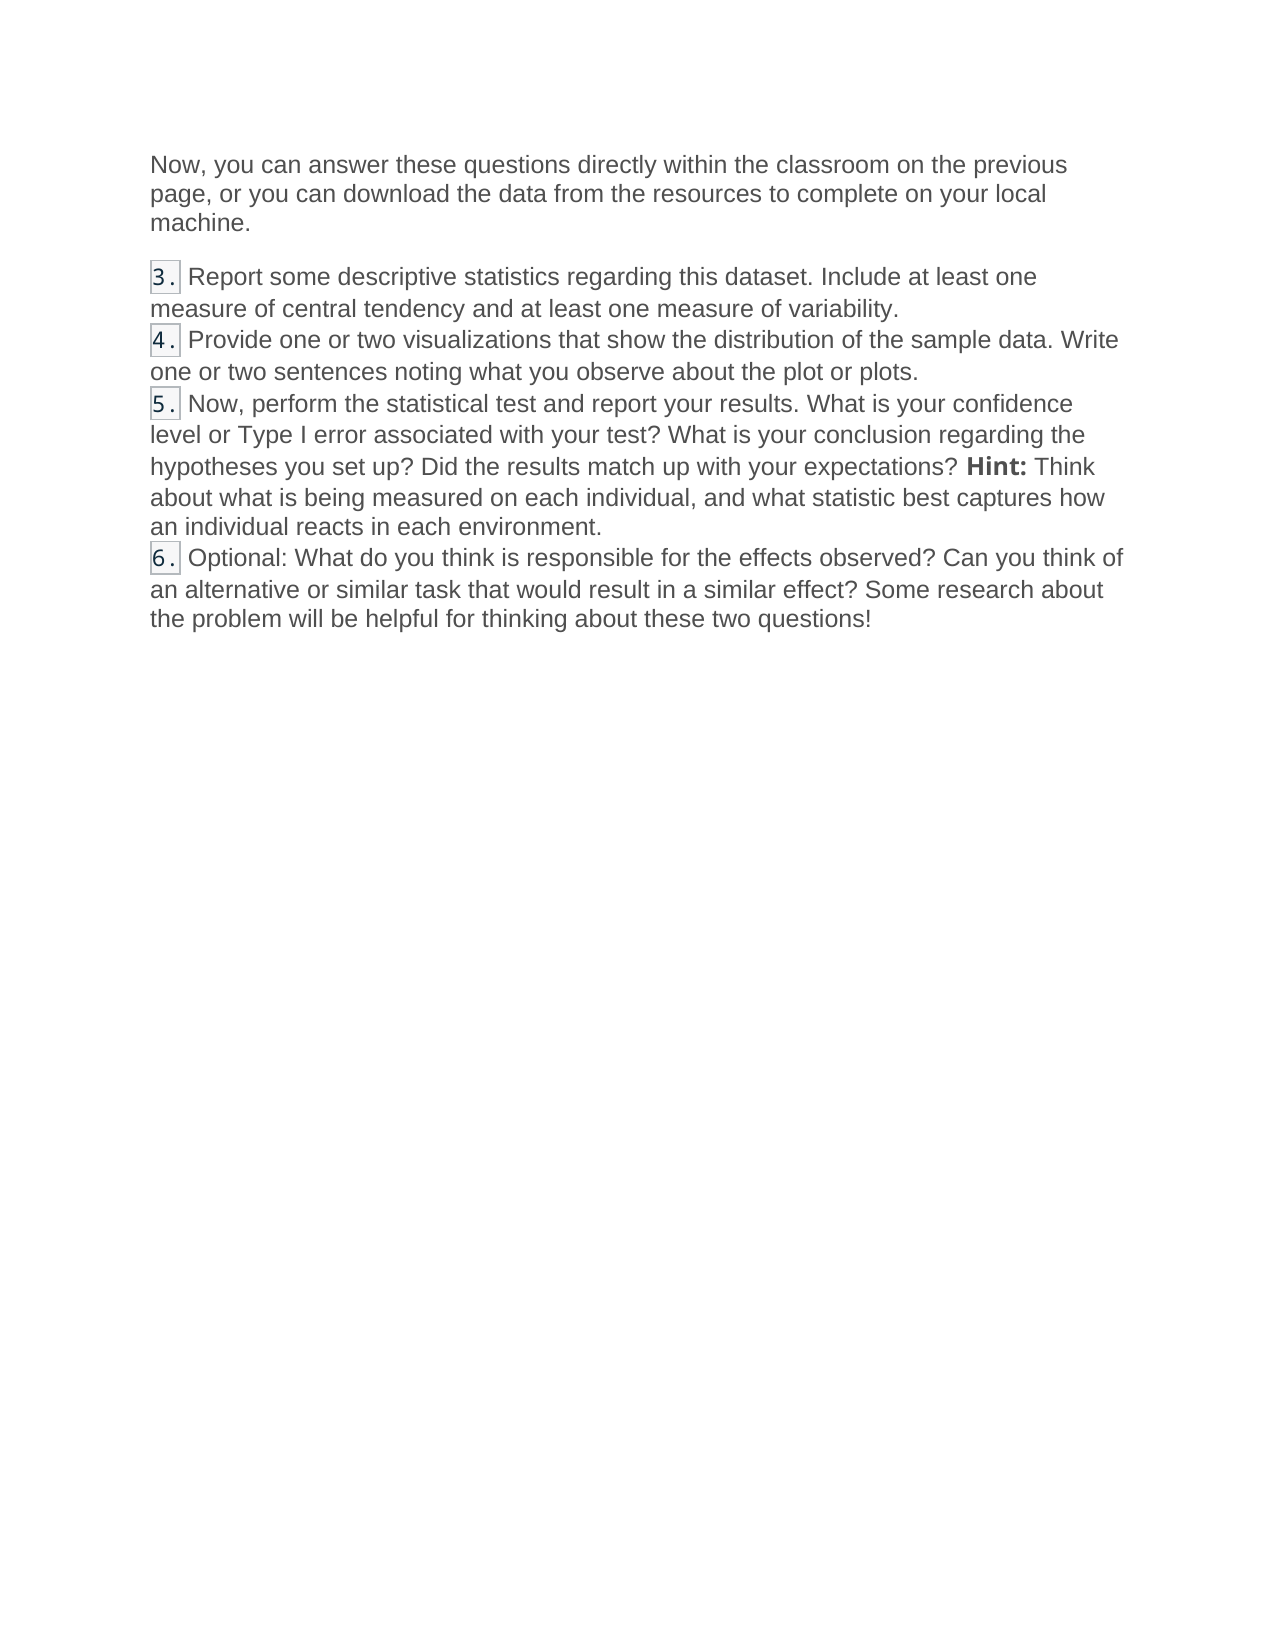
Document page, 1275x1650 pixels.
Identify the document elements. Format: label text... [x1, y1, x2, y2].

text 4. Provide one or two visualizations that show the distribution of the sample data. Write one or two sentences noting what you observe about the plot or plots. [150, 323, 1125, 386]
text Now, you can answer these questions directly within the classroom on the previous page, or you can download the data from the resources to complete on your local machine. [150, 150, 1125, 236]
text 3. Report some descriptive statistics regarding this dataset. Include at least one measure of central tendency and at least one measure of variability. [150, 260, 1125, 323]
text 5. Now, perform the statistical test and report your results. What is your confidence level or Type I error associated with your test? What is your conclusion regarding the hypotheses you set up? Did the results match up with your expectations? Hint: Think about what is being measured on each individual, and what statistic best captures how an individual reacts in each environment. [150, 386, 1125, 541]
text 6. Optional: What do you think is responsible for the effects observed? Can you think of an alternative or similar task that would result in a similar effect? Some research about the problem will be helpful for thinking about these two questions! [150, 541, 1125, 632]
